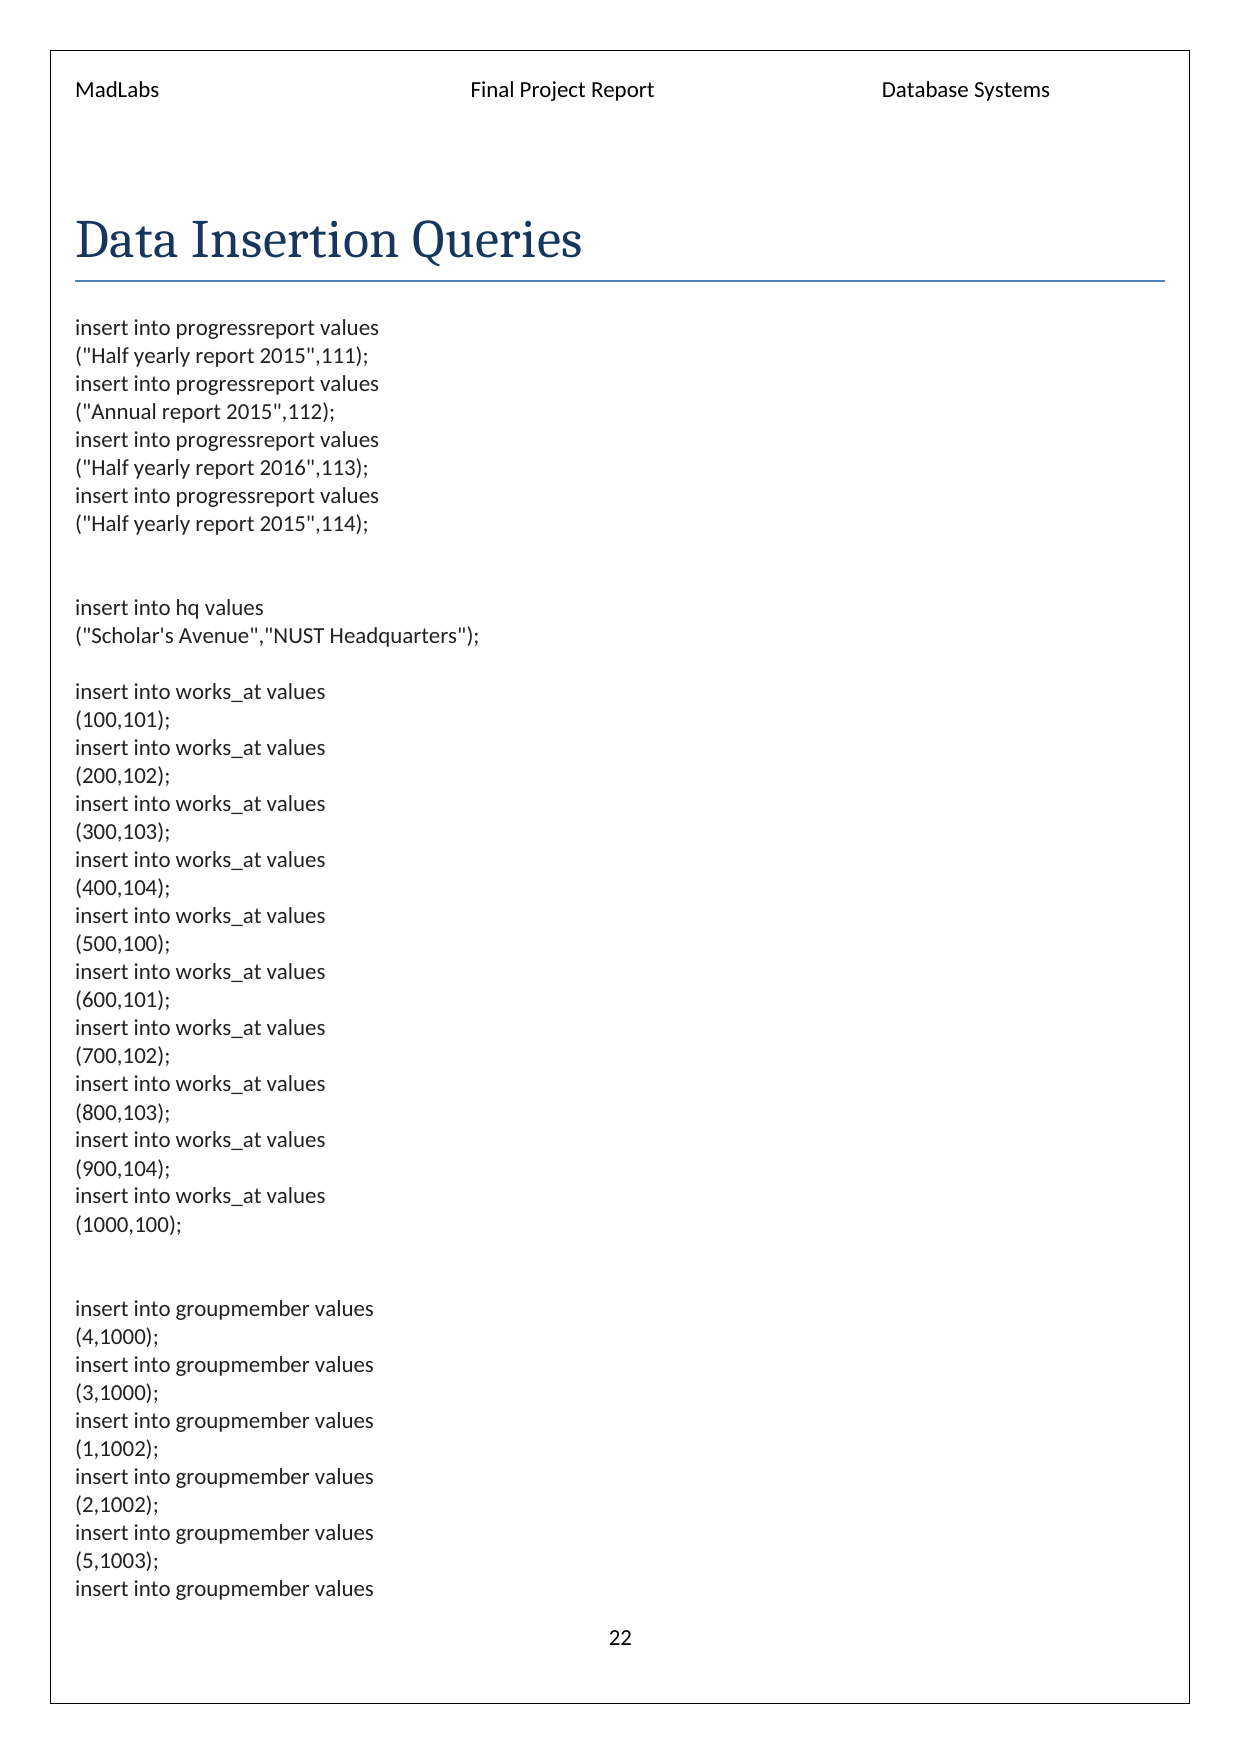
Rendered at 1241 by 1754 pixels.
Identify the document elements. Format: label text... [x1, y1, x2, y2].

text (700,102); [75, 1042, 1165, 1069]
text (4,1000); [75, 1322, 1165, 1350]
text insert into groupmember values [75, 1574, 1165, 1602]
text (5,1003); [75, 1546, 1165, 1574]
text insert into works_at values [75, 789, 1165, 817]
text insert into works_at values [75, 845, 1165, 873]
text (600,101); [75, 986, 1165, 1013]
text insert into works_at values [75, 1013, 1165, 1042]
text insert into works_at values [75, 901, 1165, 929]
text insert into progressreport values [75, 369, 1165, 397]
text (200,102); [75, 761, 1165, 789]
text insert into works_at values [75, 1069, 1165, 1098]
text (400,104); [75, 873, 1165, 901]
text insert into works_at values [75, 1126, 1165, 1154]
text (900,104); [75, 1154, 1165, 1182]
text insert into hq values [75, 593, 1165, 621]
text (1000,100); [75, 1210, 1165, 1238]
text insert into works_at values [75, 677, 1165, 705]
text ("Scholar's Avenue","NUST Headquarters"); [75, 621, 1165, 649]
text (800,103); [75, 1098, 1165, 1126]
text ("Half yearly report 2016",113); [75, 453, 1165, 481]
text (300,103); [75, 817, 1165, 845]
text ("Annual report 2015",112); [75, 397, 1165, 425]
text (2,1002); [75, 1490, 1165, 1518]
text ("Half yearly report 2015",114); [75, 509, 1165, 537]
text insert into progressreport values [75, 313, 1165, 341]
text insert into groupmember values [75, 1518, 1165, 1546]
text insert into works_at values [75, 957, 1165, 986]
text insert into groupmember values [75, 1406, 1165, 1434]
title Data Insertion Queries [75, 209, 1165, 280]
text insert into works_at values [75, 1182, 1165, 1210]
text insert into groupmember values [75, 1350, 1165, 1378]
text (500,100); [75, 929, 1165, 957]
text insert into groupmember values [75, 1294, 1165, 1322]
text ("Half yearly report 2015",111); [75, 341, 1165, 369]
text (100,101); [75, 705, 1165, 733]
text insert into works_at values [75, 733, 1165, 761]
text insert into progressreport values [75, 425, 1165, 453]
text (1,1002); [75, 1434, 1165, 1462]
text (3,1000); [75, 1378, 1165, 1406]
text insert into groupmember values [75, 1462, 1165, 1490]
text insert into progressreport values [75, 481, 1165, 509]
